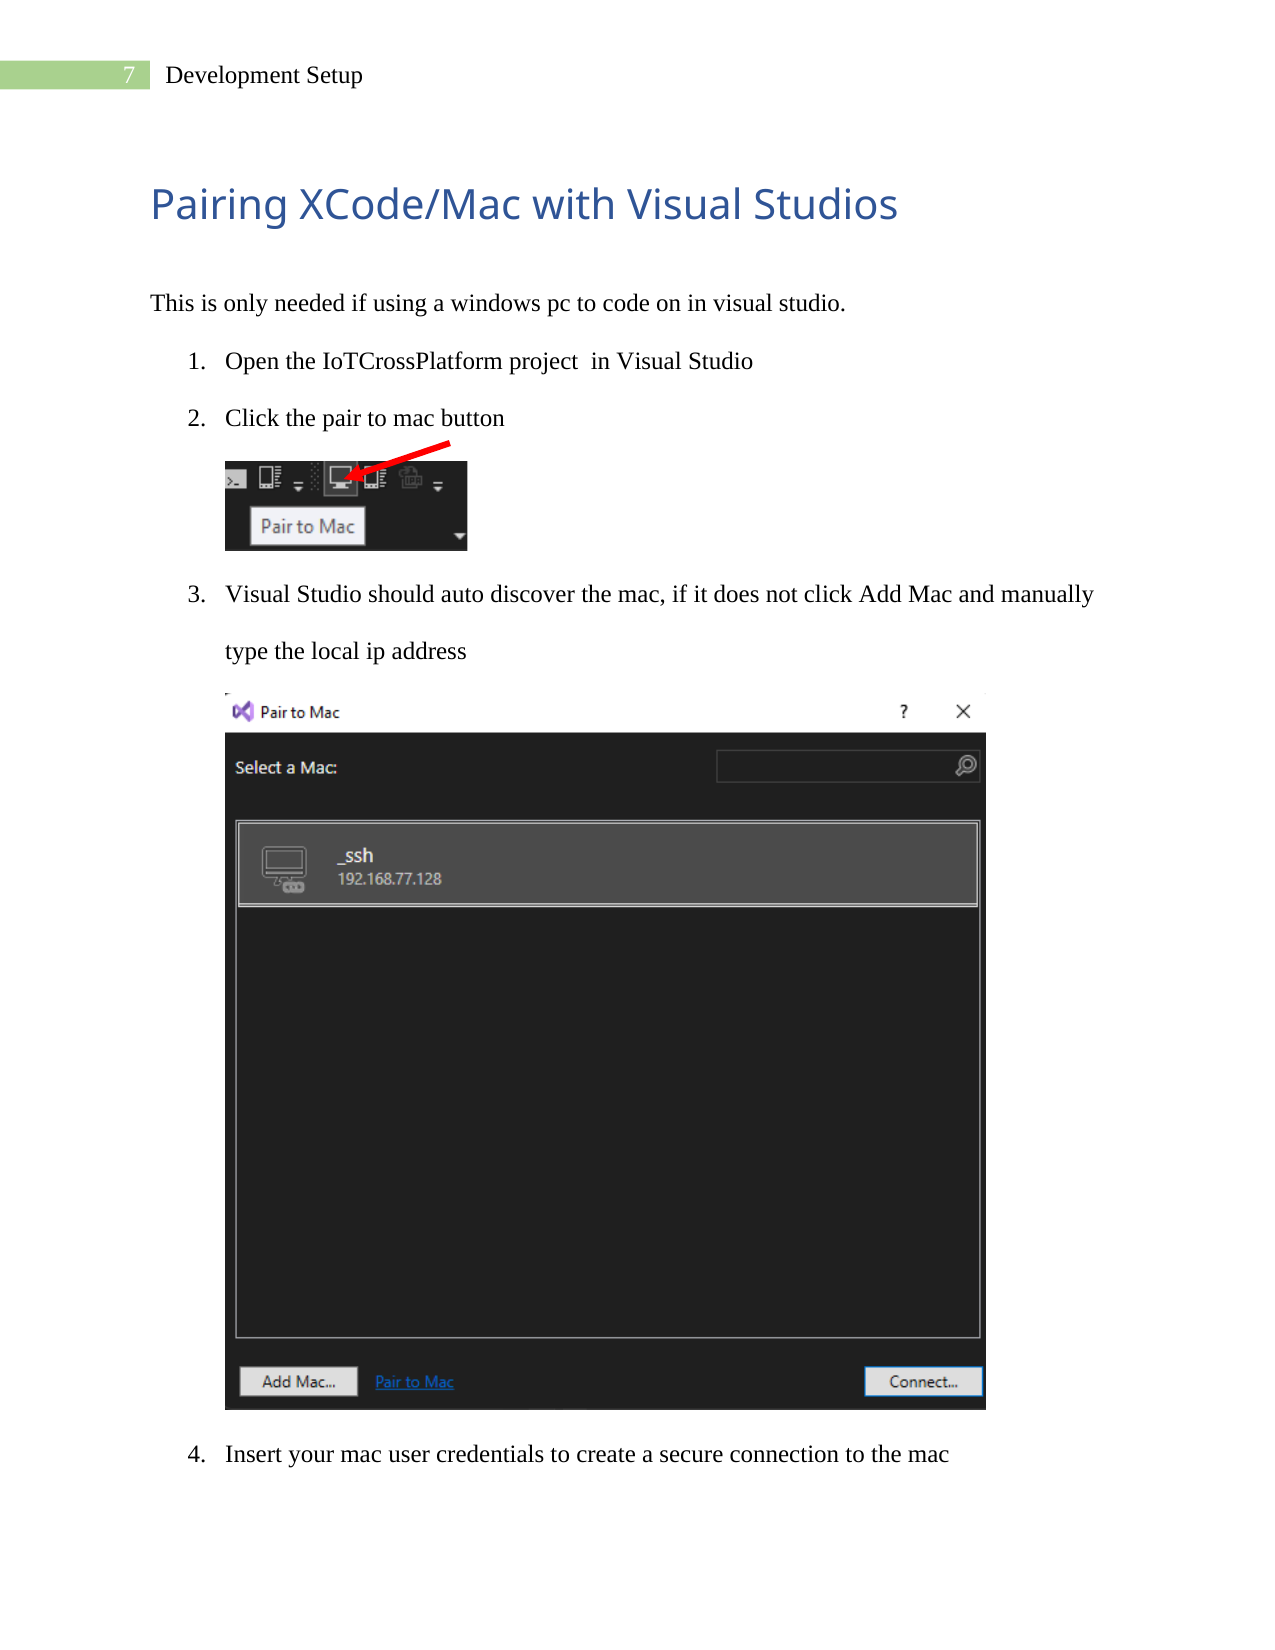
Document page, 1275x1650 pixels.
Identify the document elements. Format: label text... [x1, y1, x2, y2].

text This is only needed if using a windows pc to code on in visual studio. [150, 288, 1125, 317]
list Insert your mac user credentials to create a secure connection to the mac [187, 1439, 1125, 1467]
picture [225, 693, 986, 1410]
subtitle Pairing XCode/Mac with Visual Studios [150, 175, 1125, 232]
picture [225, 461, 468, 551]
list Visual Studio should auto discover the mac, if it does not click Add Mac and manually type the local ip address [187, 579, 1125, 665]
list Click the pair to mac button [187, 403, 1125, 432]
list Open the IoTCrossPlatform project in Visual Studio [187, 346, 1125, 375]
